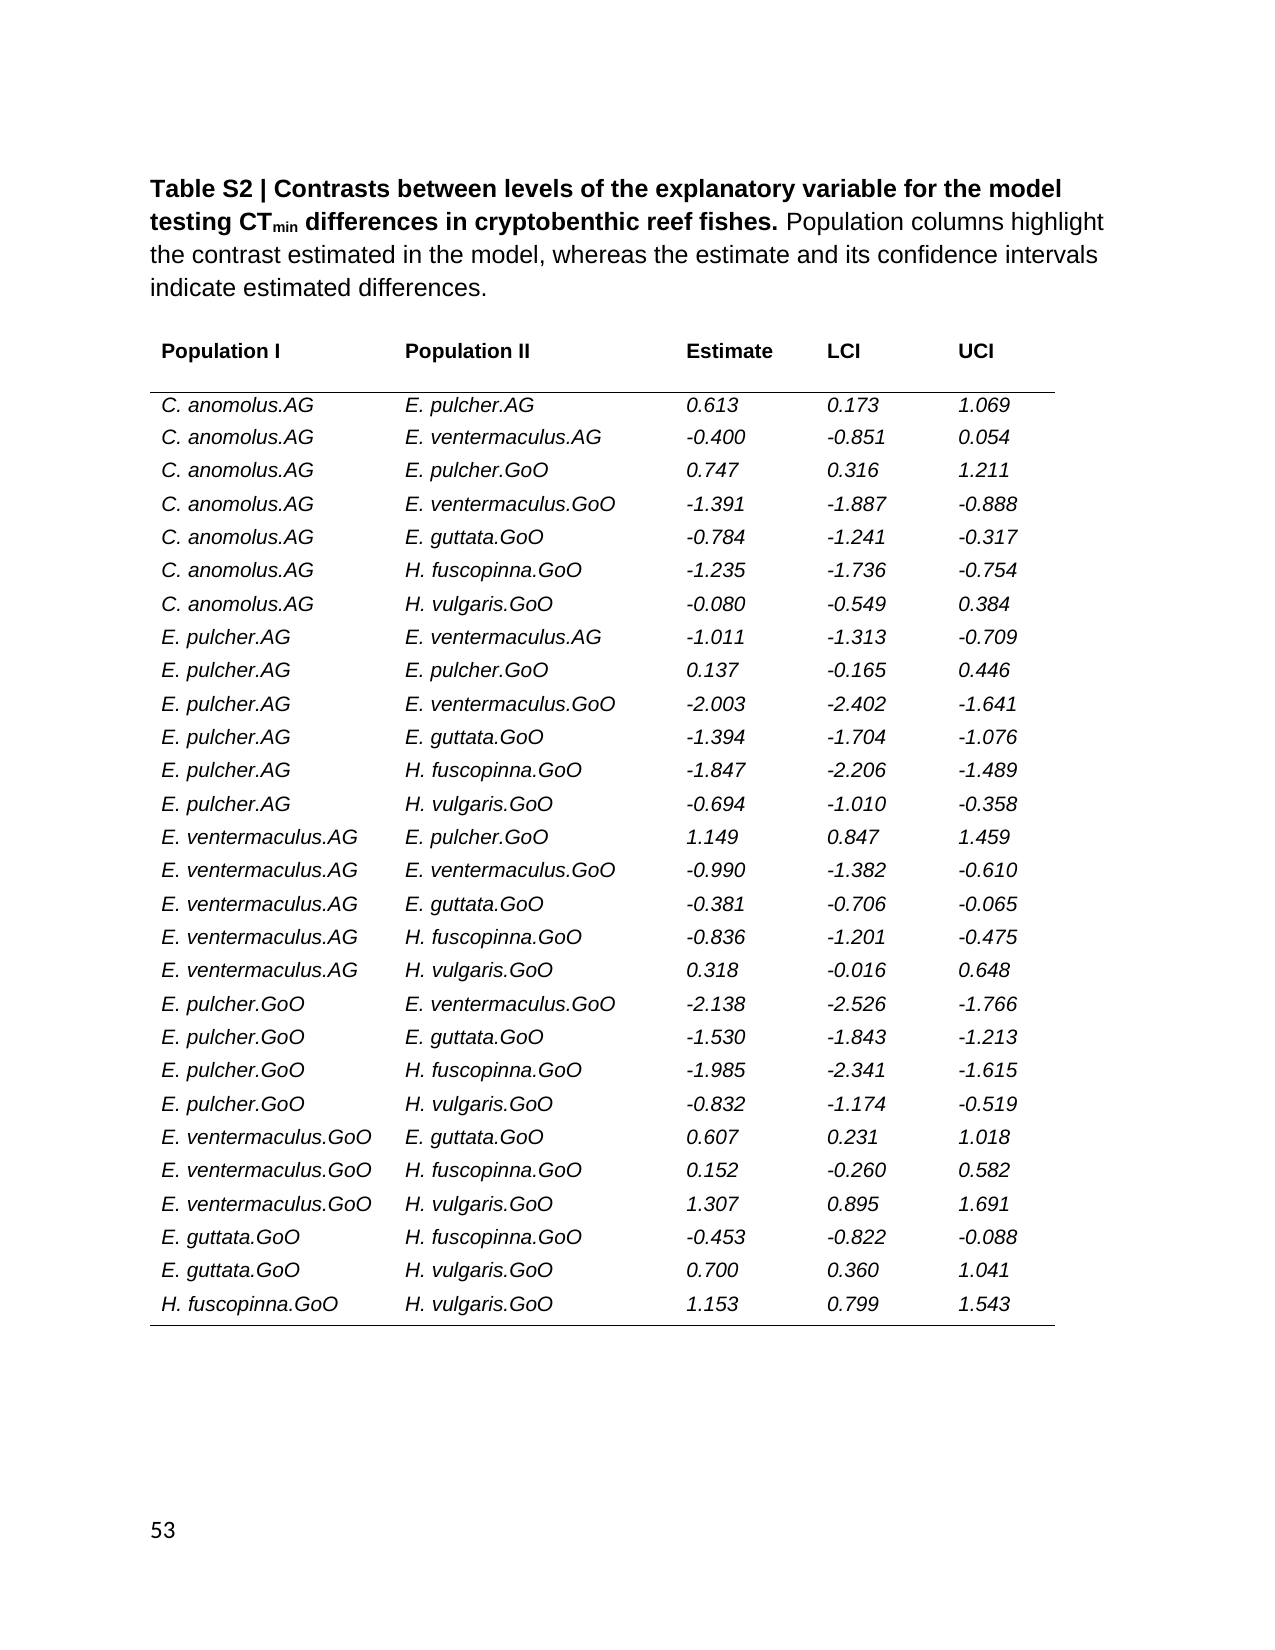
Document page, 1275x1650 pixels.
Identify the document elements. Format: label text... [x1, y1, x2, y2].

table_cell -1.201 [816, 925, 947, 958]
table_cell -0.610 [947, 858, 1055, 892]
table_cell 0.316 [816, 458, 947, 492]
table_cell 1.459 [947, 825, 1055, 858]
table_cell -1.704 [816, 725, 947, 758]
table_cell H. vulgaris.GoO [394, 1258, 675, 1292]
table_cell -1.530 [675, 1025, 816, 1058]
table_cell -0.453 [675, 1225, 816, 1258]
table_cell C. anomolus.AG [150, 592, 394, 625]
table_cell E. pulcher.AG [394, 393, 675, 425]
table_cell -2.003 [675, 692, 816, 725]
table_cell E. pulcher.GoO [150, 992, 394, 1025]
table_header Estimate [675, 339, 816, 392]
table_cell -0.832 [675, 1092, 816, 1125]
table_cell 1.543 [947, 1292, 1055, 1325]
table_cell -0.990 [675, 858, 816, 892]
table_cell -0.317 [947, 525, 1055, 558]
table_cell E. guttata.GoO [150, 1258, 394, 1292]
table_cell -0.549 [816, 592, 947, 625]
table_cell -0.016 [816, 958, 947, 992]
table_cell -1.766 [947, 992, 1055, 1025]
table_cell E. pulcher.GoO [394, 825, 675, 858]
table_cell 0.847 [816, 825, 947, 858]
table_cell -1.076 [947, 725, 1055, 758]
table_cell H. fuscopinna.GoO [150, 1292, 394, 1325]
table_cell -1.010 [816, 792, 947, 825]
table_cell C. anomolus.AG [150, 458, 394, 492]
table_cell 0.607 [675, 1125, 816, 1158]
table_cell E. ventermaculus.GoO [150, 1158, 394, 1192]
table_cell -2.341 [816, 1058, 947, 1092]
table_cell E. pulcher.AG [150, 758, 394, 792]
table_cell C. anomolus.AG [150, 393, 394, 425]
table_cell -1.843 [816, 1025, 947, 1058]
table_cell -0.519 [947, 1092, 1055, 1125]
table_cell E. ventermaculus.AG [394, 625, 675, 658]
table_cell E. pulcher.GoO [150, 1058, 394, 1092]
table_cell -0.475 [947, 925, 1055, 958]
table_cell 1.307 [675, 1192, 816, 1225]
table_cell E. guttata.GoO [394, 725, 675, 758]
table_cell -1.241 [816, 525, 947, 558]
table_cell E. guttata.GoO [394, 892, 675, 925]
table_cell -0.088 [947, 1225, 1055, 1258]
table_cell 0.747 [675, 458, 816, 492]
table_cell -0.836 [675, 925, 816, 958]
table_cell H. fuscopinna.GoO [394, 1058, 675, 1092]
table_cell -1.887 [816, 492, 947, 525]
table_cell -1.615 [947, 1058, 1055, 1092]
table_cell E. ventermaculus.GoO [394, 692, 675, 725]
table_cell -1.011 [675, 625, 816, 658]
table_cell E. ventermaculus.AG [150, 958, 394, 992]
table_cell 0.799 [816, 1292, 947, 1325]
table_cell -1.847 [675, 758, 816, 792]
table_cell 0.582 [947, 1158, 1055, 1192]
table_cell E. pulcher.GoO [394, 658, 675, 692]
table_cell H. vulgaris.GoO [394, 1192, 675, 1225]
table_cell E. pulcher.GoO [150, 1025, 394, 1058]
table_cell -1.235 [675, 558, 816, 592]
table_cell -2.138 [675, 992, 816, 1025]
table_cell -0.065 [947, 892, 1055, 925]
table_cell E. guttata.GoO [394, 525, 675, 558]
table_cell 0.700 [675, 1258, 816, 1292]
table_cell 1.018 [947, 1125, 1055, 1158]
table_cell -0.165 [816, 658, 947, 692]
table_cell E. guttata.GoO [394, 1125, 675, 1158]
table_cell 0.895 [816, 1192, 947, 1225]
table_cell H. vulgaris.GoO [394, 1292, 675, 1325]
table_cell H. fuscopinna.GoO [394, 1158, 675, 1192]
table_cell 1.149 [675, 825, 816, 858]
table_cell 1.069 [947, 393, 1055, 425]
table_cell 0.054 [947, 425, 1055, 458]
table_cell -0.260 [816, 1158, 947, 1192]
table_cell 1.211 [947, 458, 1055, 492]
table_cell -0.381 [675, 892, 816, 925]
table_cell -1.736 [816, 558, 947, 592]
table_cell E. ventermaculus.AG [150, 858, 394, 892]
table_cell H. vulgaris.GoO [394, 592, 675, 625]
table_cell -0.888 [947, 492, 1055, 525]
table_cell -0.400 [675, 425, 816, 458]
table_cell 0.446 [947, 658, 1055, 692]
table_cell E. ventermaculus.AG [150, 892, 394, 925]
table_header UCI [947, 339, 1055, 392]
table_header Population II [394, 339, 675, 392]
table_cell H. fuscopinna.GoO [394, 925, 675, 958]
table_cell -1.391 [675, 492, 816, 525]
table_cell E. ventermaculus.GoO [394, 992, 675, 1025]
table_cell E. pulcher.AG [150, 692, 394, 725]
table_cell 1.691 [947, 1192, 1055, 1225]
table_cell 0.318 [675, 958, 816, 992]
table_cell H. fuscopinna.GoO [394, 758, 675, 792]
table_cell -0.784 [675, 525, 816, 558]
table_cell -0.358 [947, 792, 1055, 825]
table_cell -0.754 [947, 558, 1055, 592]
table_cell E. pulcher.AG [150, 625, 394, 658]
table_cell E. ventermaculus.GoO [150, 1125, 394, 1158]
table_cell 0.137 [675, 658, 816, 692]
table_cell H. vulgaris.GoO [394, 958, 675, 992]
table_cell 0.384 [947, 592, 1055, 625]
table_cell -2.206 [816, 758, 947, 792]
table_cell C. anomolus.AG [150, 525, 394, 558]
table_cell -1.394 [675, 725, 816, 758]
table_cell -1.213 [947, 1025, 1055, 1058]
table_cell E. guttata.GoO [150, 1225, 394, 1258]
table_cell E. pulcher.GoO [150, 1092, 394, 1125]
table_cell 0.152 [675, 1158, 816, 1192]
table_cell H. vulgaris.GoO [394, 792, 675, 825]
table_cell C. anomolus.AG [150, 492, 394, 525]
table_cell E. ventermaculus.AG [150, 825, 394, 858]
table_cell C. anomolus.AG [150, 558, 394, 592]
table_cell -0.709 [947, 625, 1055, 658]
table_header Population I [150, 339, 394, 392]
table_cell 0.613 [675, 393, 816, 425]
table_cell H. vulgaris.GoO [394, 1092, 675, 1125]
table_cell -0.706 [816, 892, 947, 925]
table_cell H. fuscopinna.GoO [394, 558, 675, 592]
table_cell E. pulcher.AG [150, 792, 394, 825]
table_cell -1.641 [947, 692, 1055, 725]
table_cell E. ventermaculus.GoO [150, 1192, 394, 1225]
text Table S2 | Contrasts between levels of the explanatory variable for the model testing CTmin differences in cryptobenthic reef fishes. Population columns highlight the contrast estimated in the model, whereas the estimate and its confidence intervals indicate estimated differences. [150, 174, 1125, 302]
table_cell 0.648 [947, 958, 1055, 992]
table_cell E. ventermaculus.GoO [394, 858, 675, 892]
table_cell -0.851 [816, 425, 947, 458]
table_cell E. pulcher.AG [150, 725, 394, 758]
table_cell 0.360 [816, 1258, 947, 1292]
table_cell -1.382 [816, 858, 947, 892]
table_cell E. ventermaculus.AG [150, 925, 394, 958]
table_cell -0.694 [675, 792, 816, 825]
table_cell H. fuscopinna.GoO [394, 1225, 675, 1258]
table_cell -2.402 [816, 692, 947, 725]
table_header LCI [816, 339, 947, 392]
table_cell E. guttata.GoO [394, 1025, 675, 1058]
table_cell 0.173 [816, 393, 947, 425]
table_cell 1.153 [675, 1292, 816, 1325]
table_cell -0.822 [816, 1225, 947, 1258]
table_cell -1.985 [675, 1058, 816, 1092]
table_cell C. anomolus.AG [150, 425, 394, 458]
table_cell -1.489 [947, 758, 1055, 792]
table_cell 0.231 [816, 1125, 947, 1158]
table_cell -2.526 [816, 992, 947, 1025]
table_cell 1.041 [947, 1258, 1055, 1292]
table_cell -1.313 [816, 625, 947, 658]
table_cell E. pulcher.GoO [394, 458, 675, 492]
table_cell -0.080 [675, 592, 816, 625]
table_cell E. ventermaculus.GoO [394, 492, 675, 525]
table_cell E. ventermaculus.AG [394, 425, 675, 458]
table_cell -1.174 [816, 1092, 947, 1125]
table_cell E. pulcher.AG [150, 658, 394, 692]
